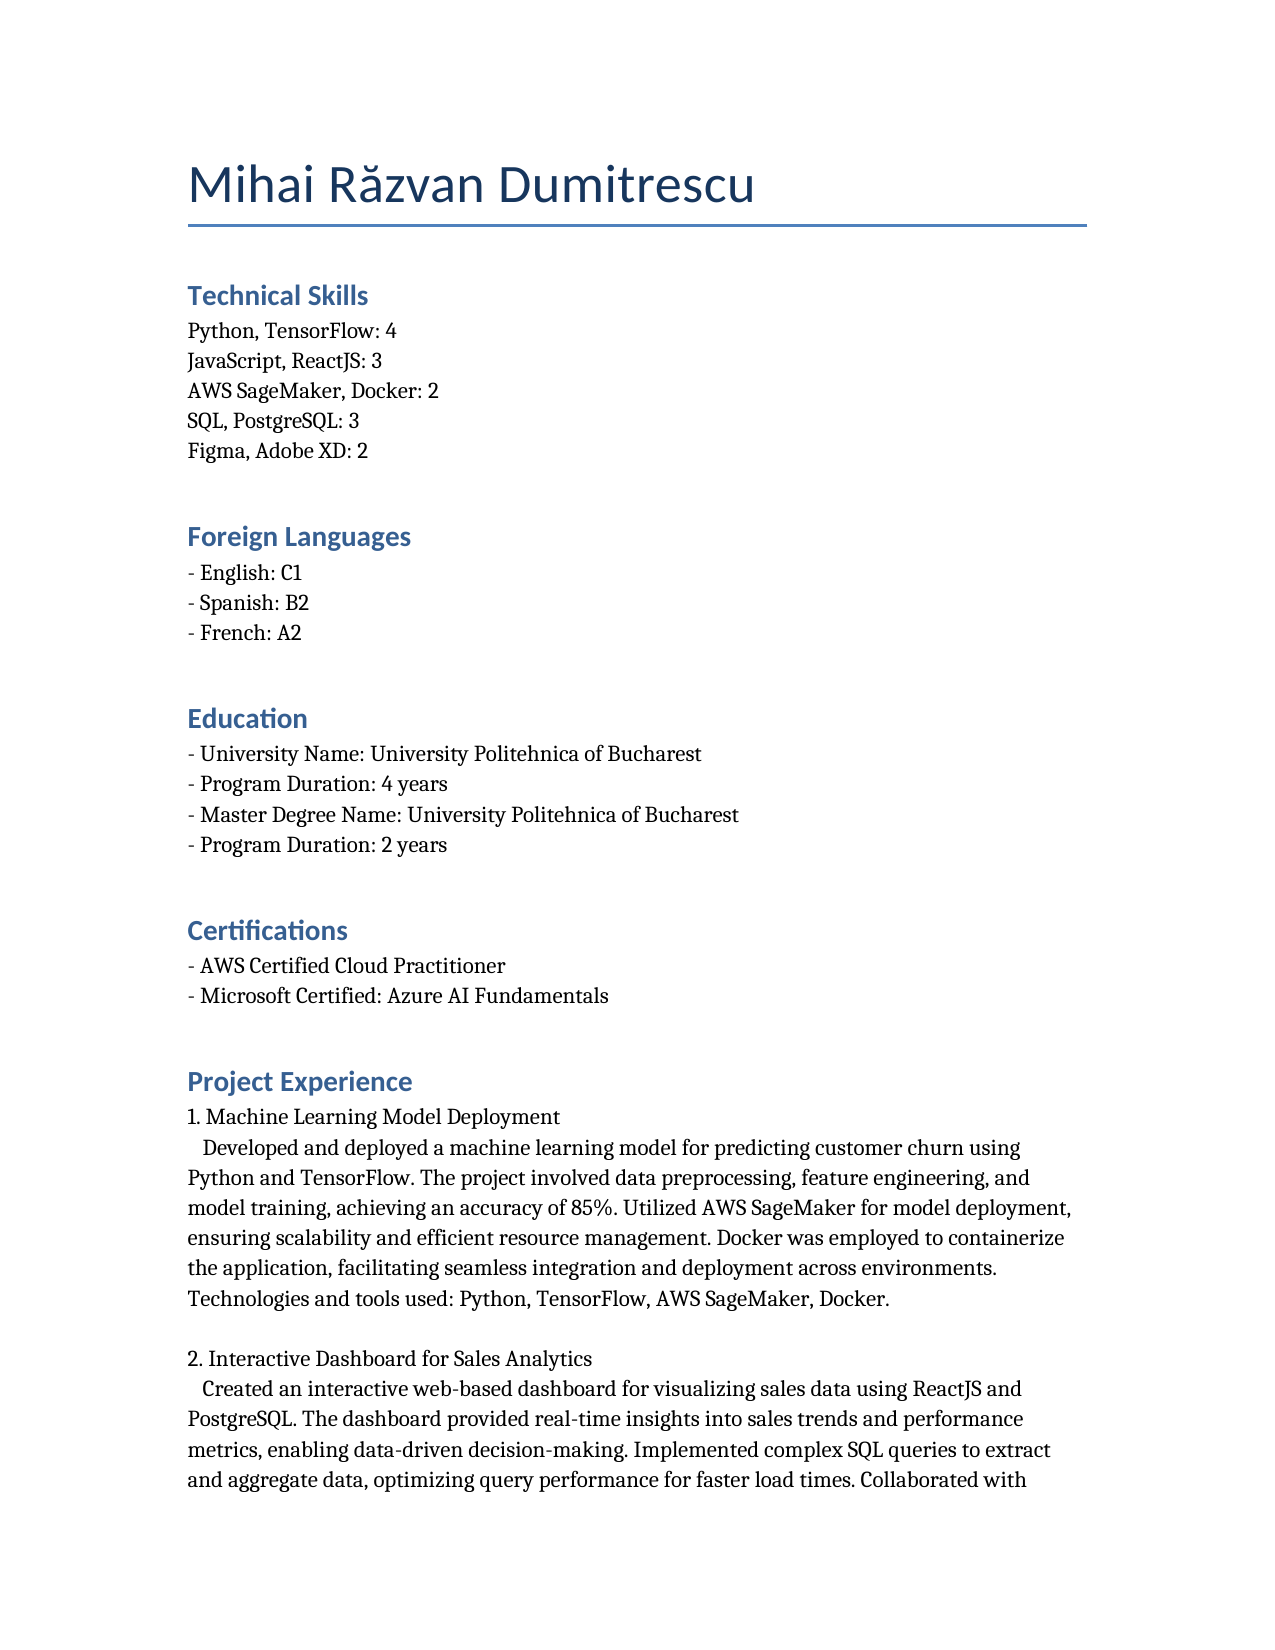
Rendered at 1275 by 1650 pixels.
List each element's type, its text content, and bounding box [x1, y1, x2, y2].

text - AWS Certified Cloud Practitioner - Microsoft Certified: Azure AI Fundamentals [187, 953, 1087, 1009]
text - University Name: University Politehnica of Bucharest - Program Duration: 4 years - Master Degree Name: University Politehnica of Bucharest - Program Duration: 2 years [187, 741, 1087, 858]
subtitle Project Experience [187, 1063, 1087, 1099]
subtitle Technical Skills [187, 277, 1087, 312]
subtitle Certifications [187, 912, 1087, 947]
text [187, 1104, 1087, 1493]
title Mihai Răzvan Dumitrescu [187, 150, 1087, 227]
subtitle Foreign Languages [187, 518, 1087, 554]
text - English: C1 - Spanish: B2 - French: A2 [187, 559, 1087, 646]
text Python, TensorFlow: 4 JavaScript, ReactJS: 3 AWS SageMaker, Docker: 2 SQL, PostgreSQL: 3 Figma, Adobe XD: 2 [187, 317, 1087, 465]
subtitle Education [187, 700, 1087, 736]
